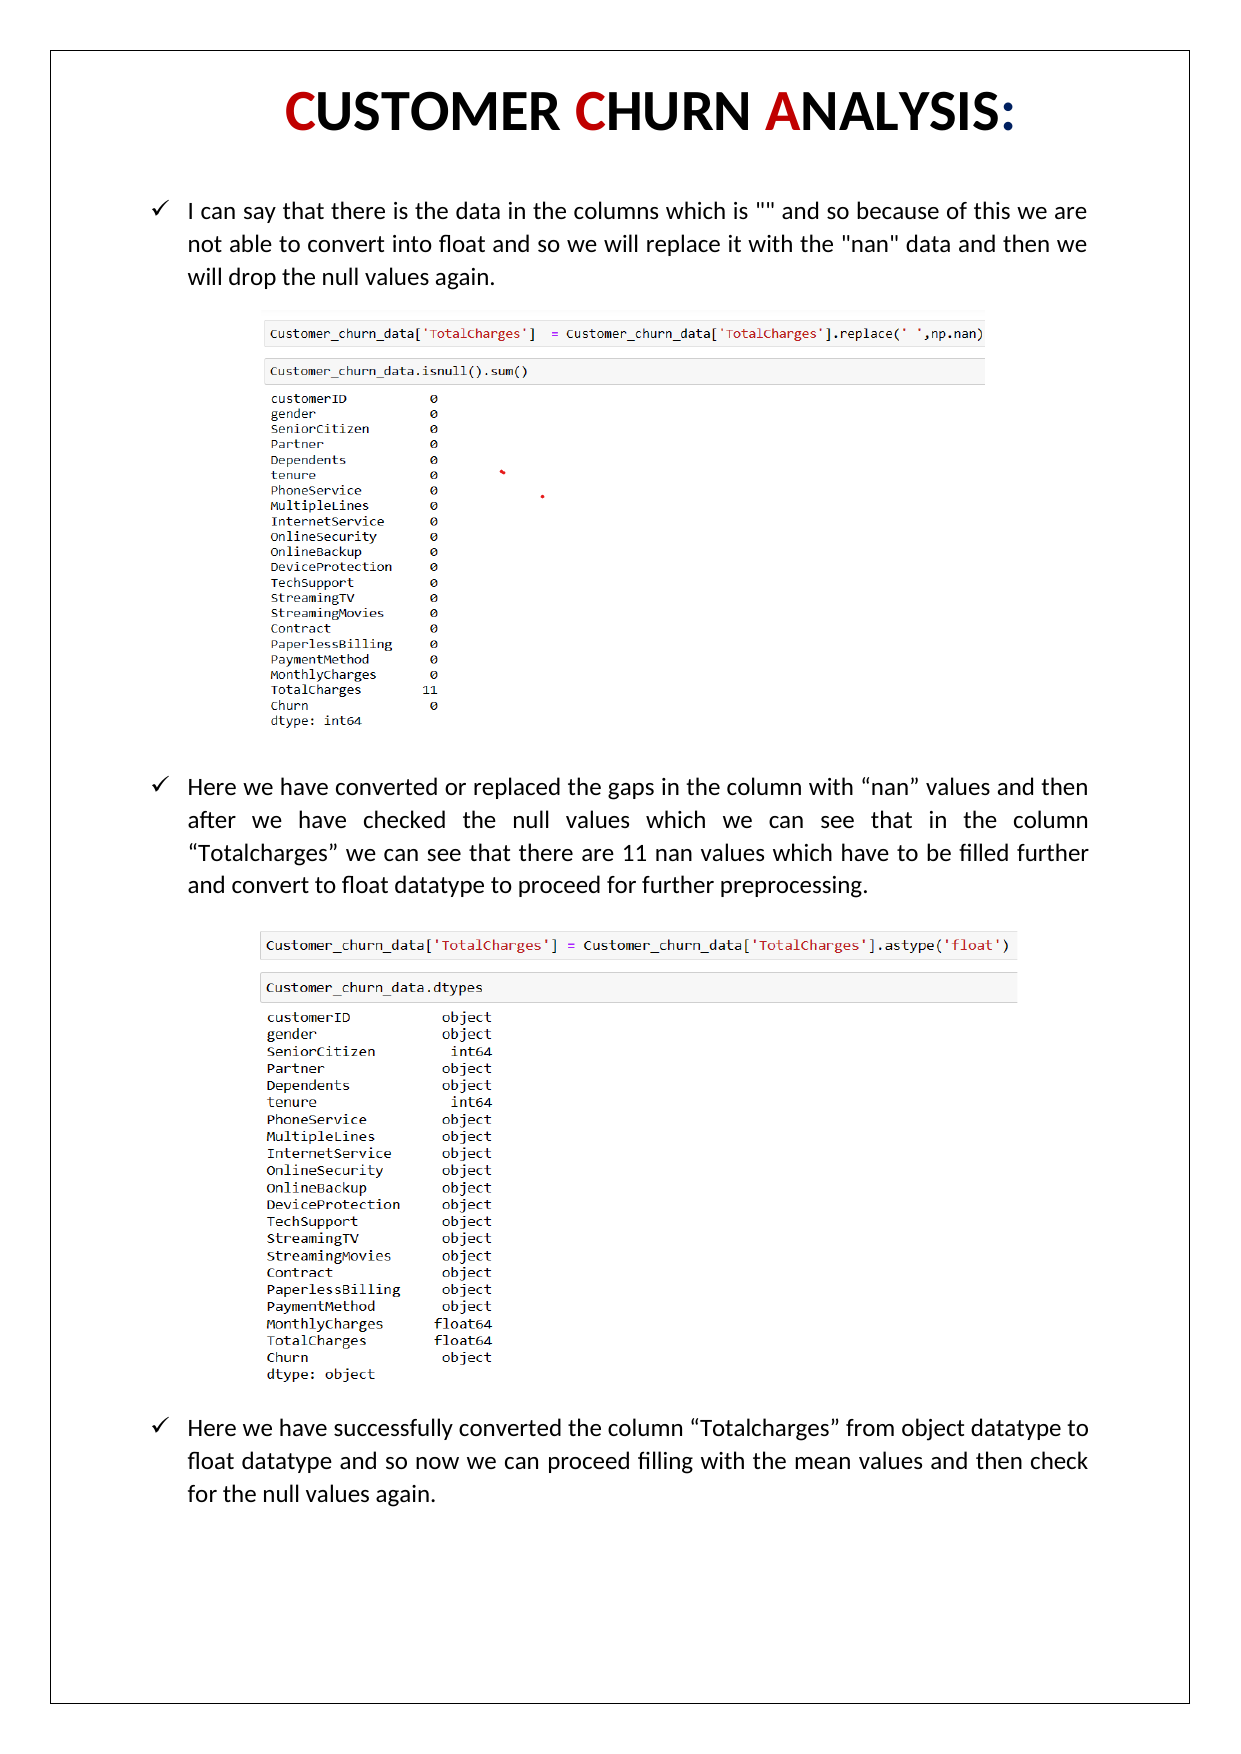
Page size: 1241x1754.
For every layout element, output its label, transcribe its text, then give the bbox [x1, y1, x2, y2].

list I can say that there is the data in the columns which is "" and so because of this we are not able to convert into float and so we will replace it with the "nan" data and then we will drop the null values again. [150, 195, 1090, 292]
picture [257, 919, 1018, 1393]
picture [261, 310, 985, 752]
list Here we have successfully converted the column “Totalcharges” from object datatype to float datatype and so now we can proceed filling with the mean values and then check for the null values again. [150, 1412, 1090, 1508]
list Here we have converted or replaced the gaps in the column with “nan” values and then after we have checked the null values which we can see that in the column “Totalcharges” we can see that there are 11 nan values which have to be filled further and convert to float datatype to proceed for further preprocessing. [150, 771, 1090, 900]
